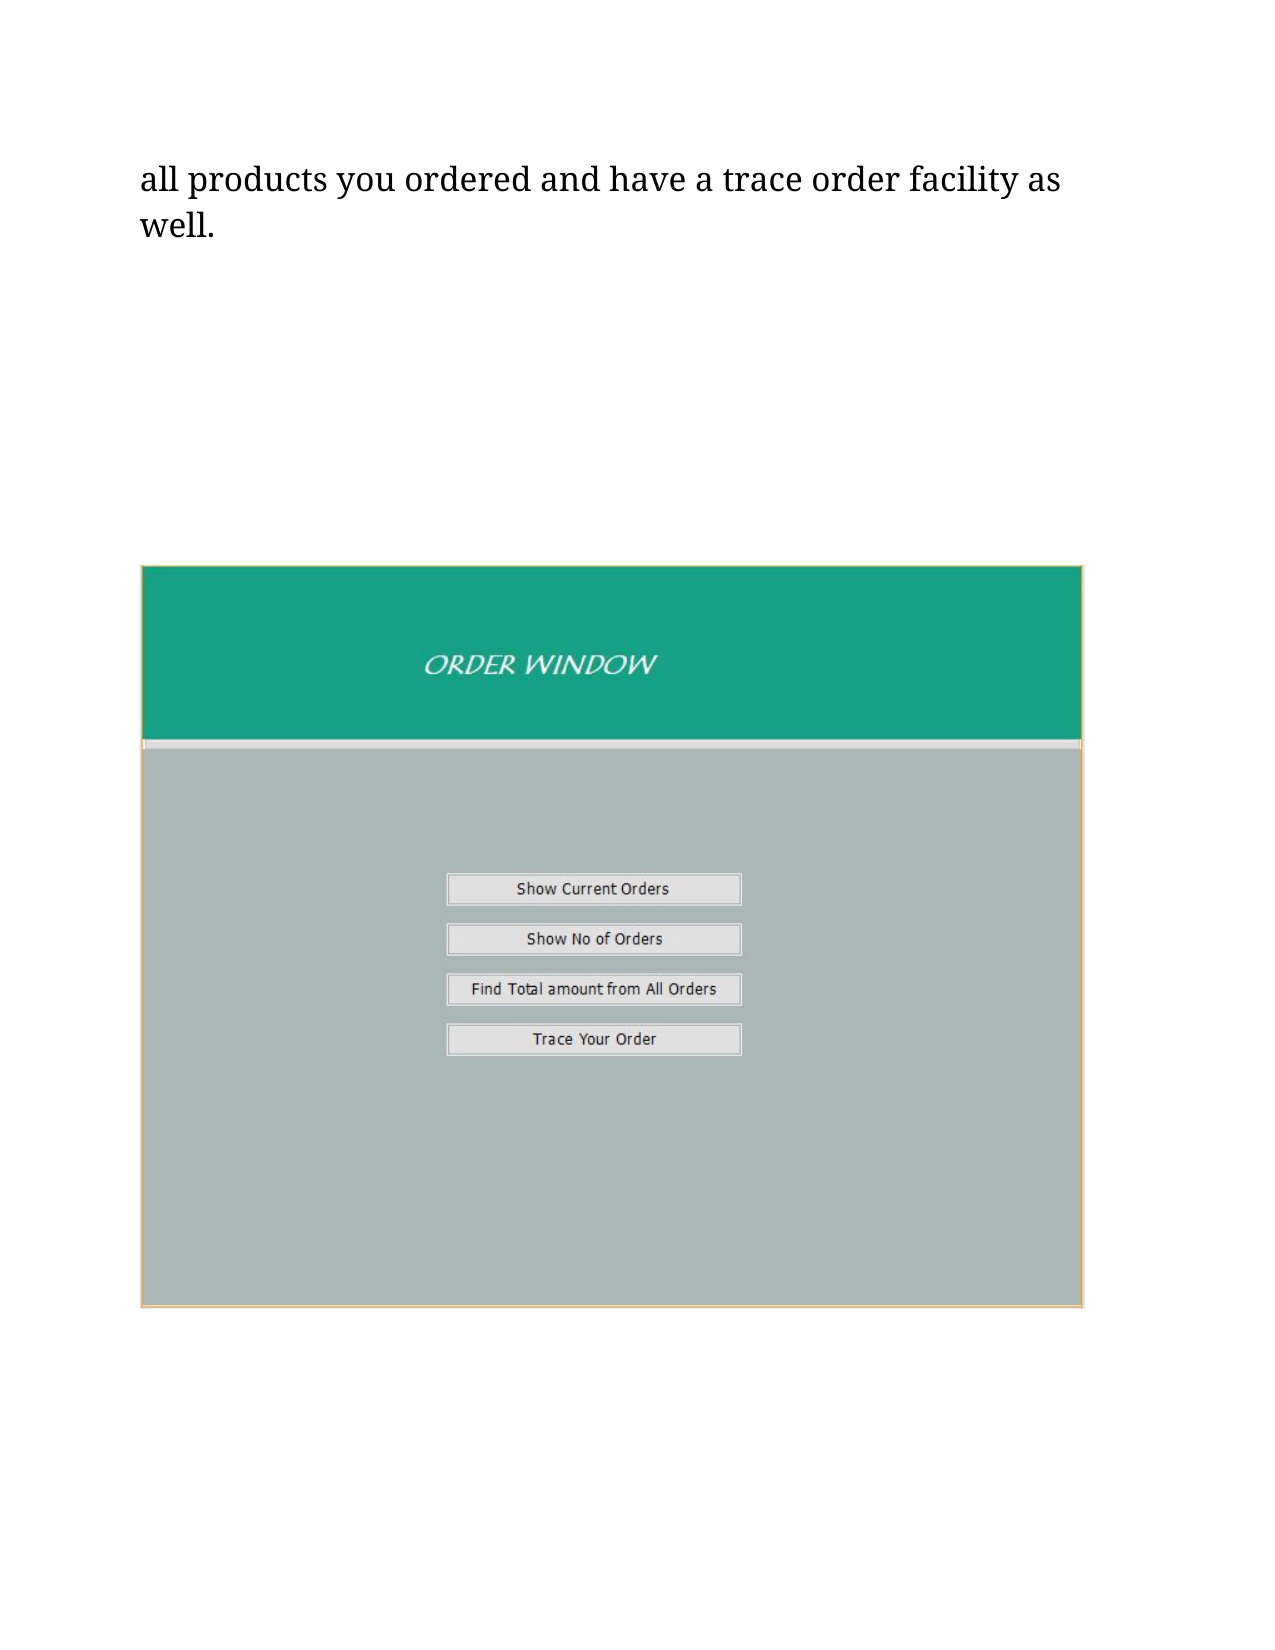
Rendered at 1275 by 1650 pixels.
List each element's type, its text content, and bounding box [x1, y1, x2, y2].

picture [139, 565, 1085, 1309]
